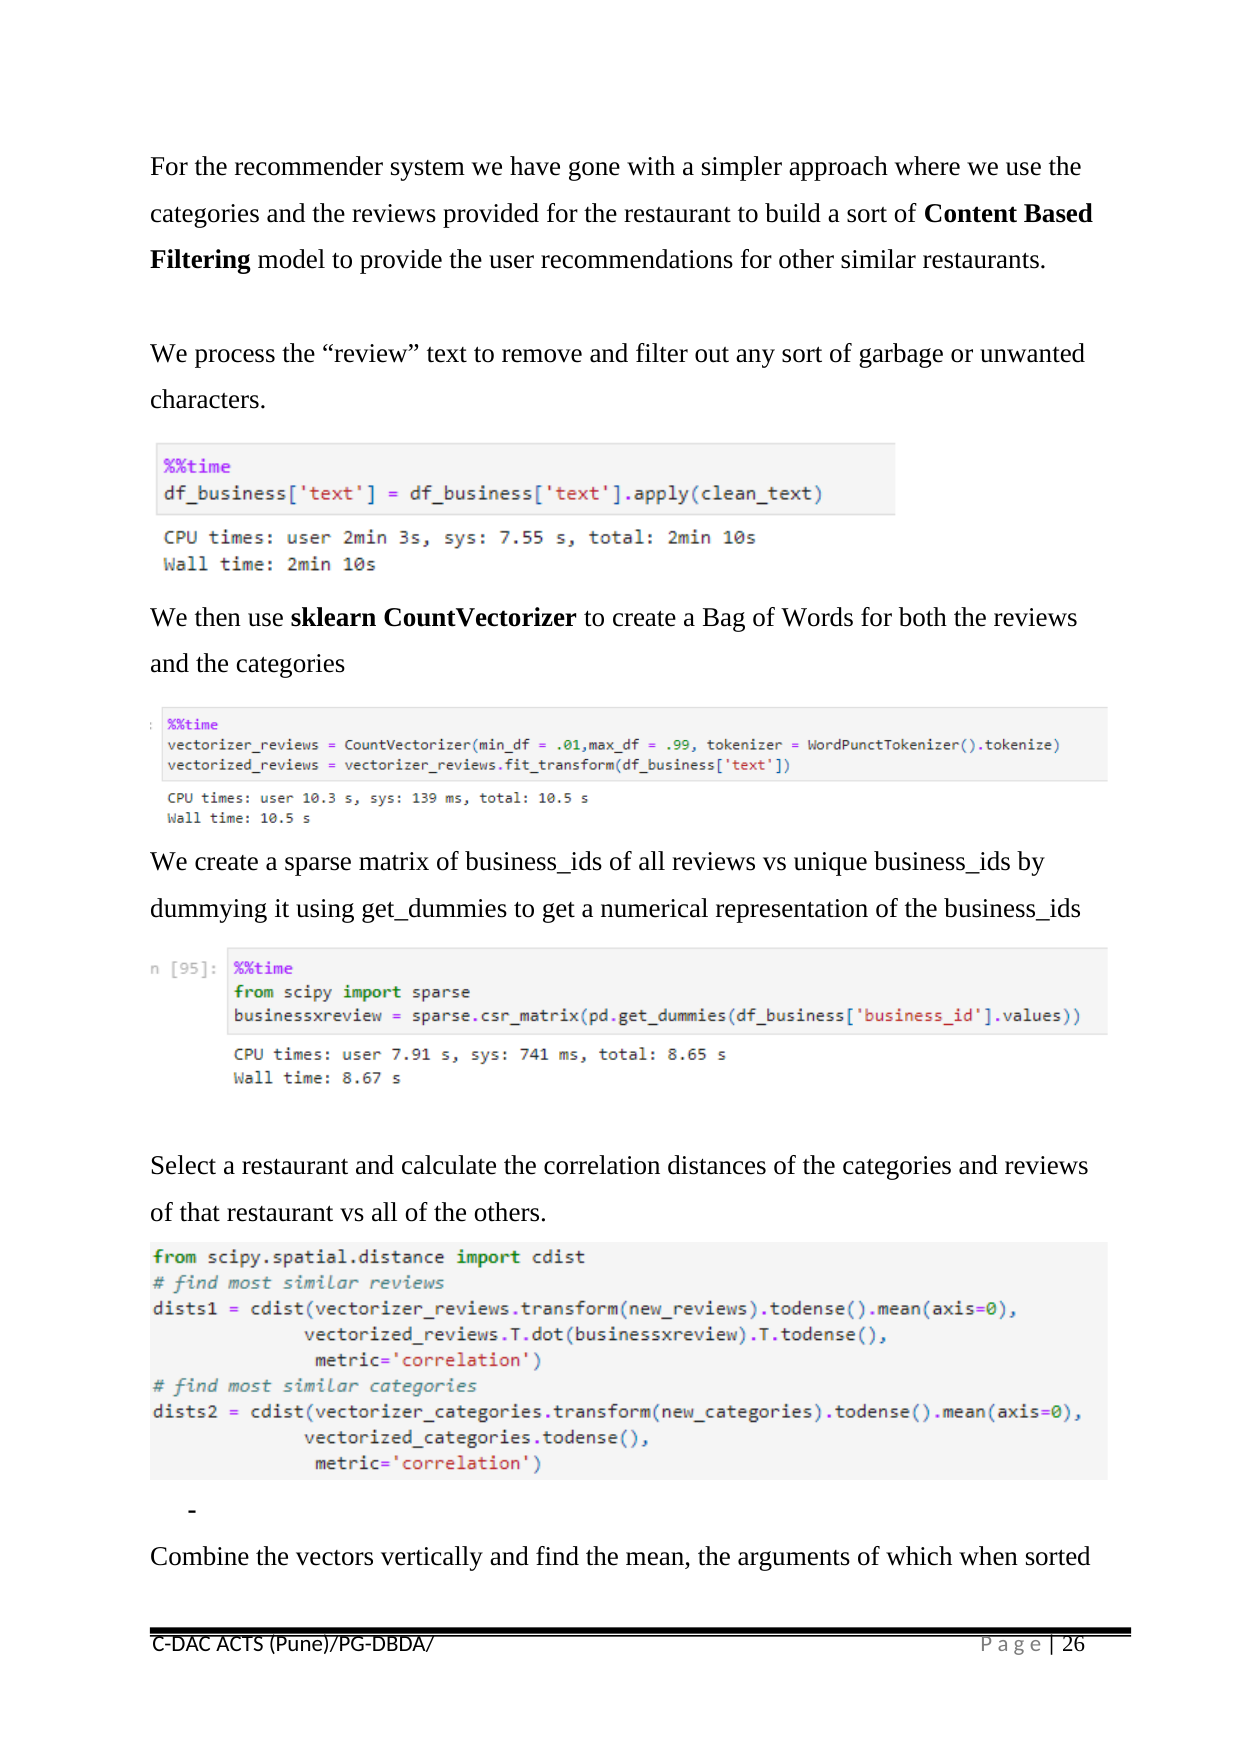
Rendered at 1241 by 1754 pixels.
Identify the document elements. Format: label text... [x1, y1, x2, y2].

picture [150, 694, 1108, 830]
text Select a restaurant and calculate the correlation distances of the categories and reviews of that restaurant vs all of the others. [150, 1149, 1107, 1227]
text We create a sparse matrix of business_ids of all reviews vs unique business_ids by dummying it using get_dummies to get a numerical representation of the business_ids [150, 830, 1107, 923]
text We then use sklearn CountVectorizer to create a Bag of Words for both the reviews and the categories [150, 601, 1107, 679]
picture [150, 1242, 1108, 1480]
picture [150, 430, 896, 588]
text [150, 1540, 1107, 1571]
text For the recommender system we have gone with a simpler approach where we use the categories and the reviews provided for the restaurant to build a sort of Content Based Filtering model to provide the user recommendations for other similar restaurants. [150, 150, 1107, 274]
picture [150, 938, 1108, 1103]
text We process the “review” text to remove and filter out any sort of garbage or unwanted characters. [150, 337, 1107, 414]
